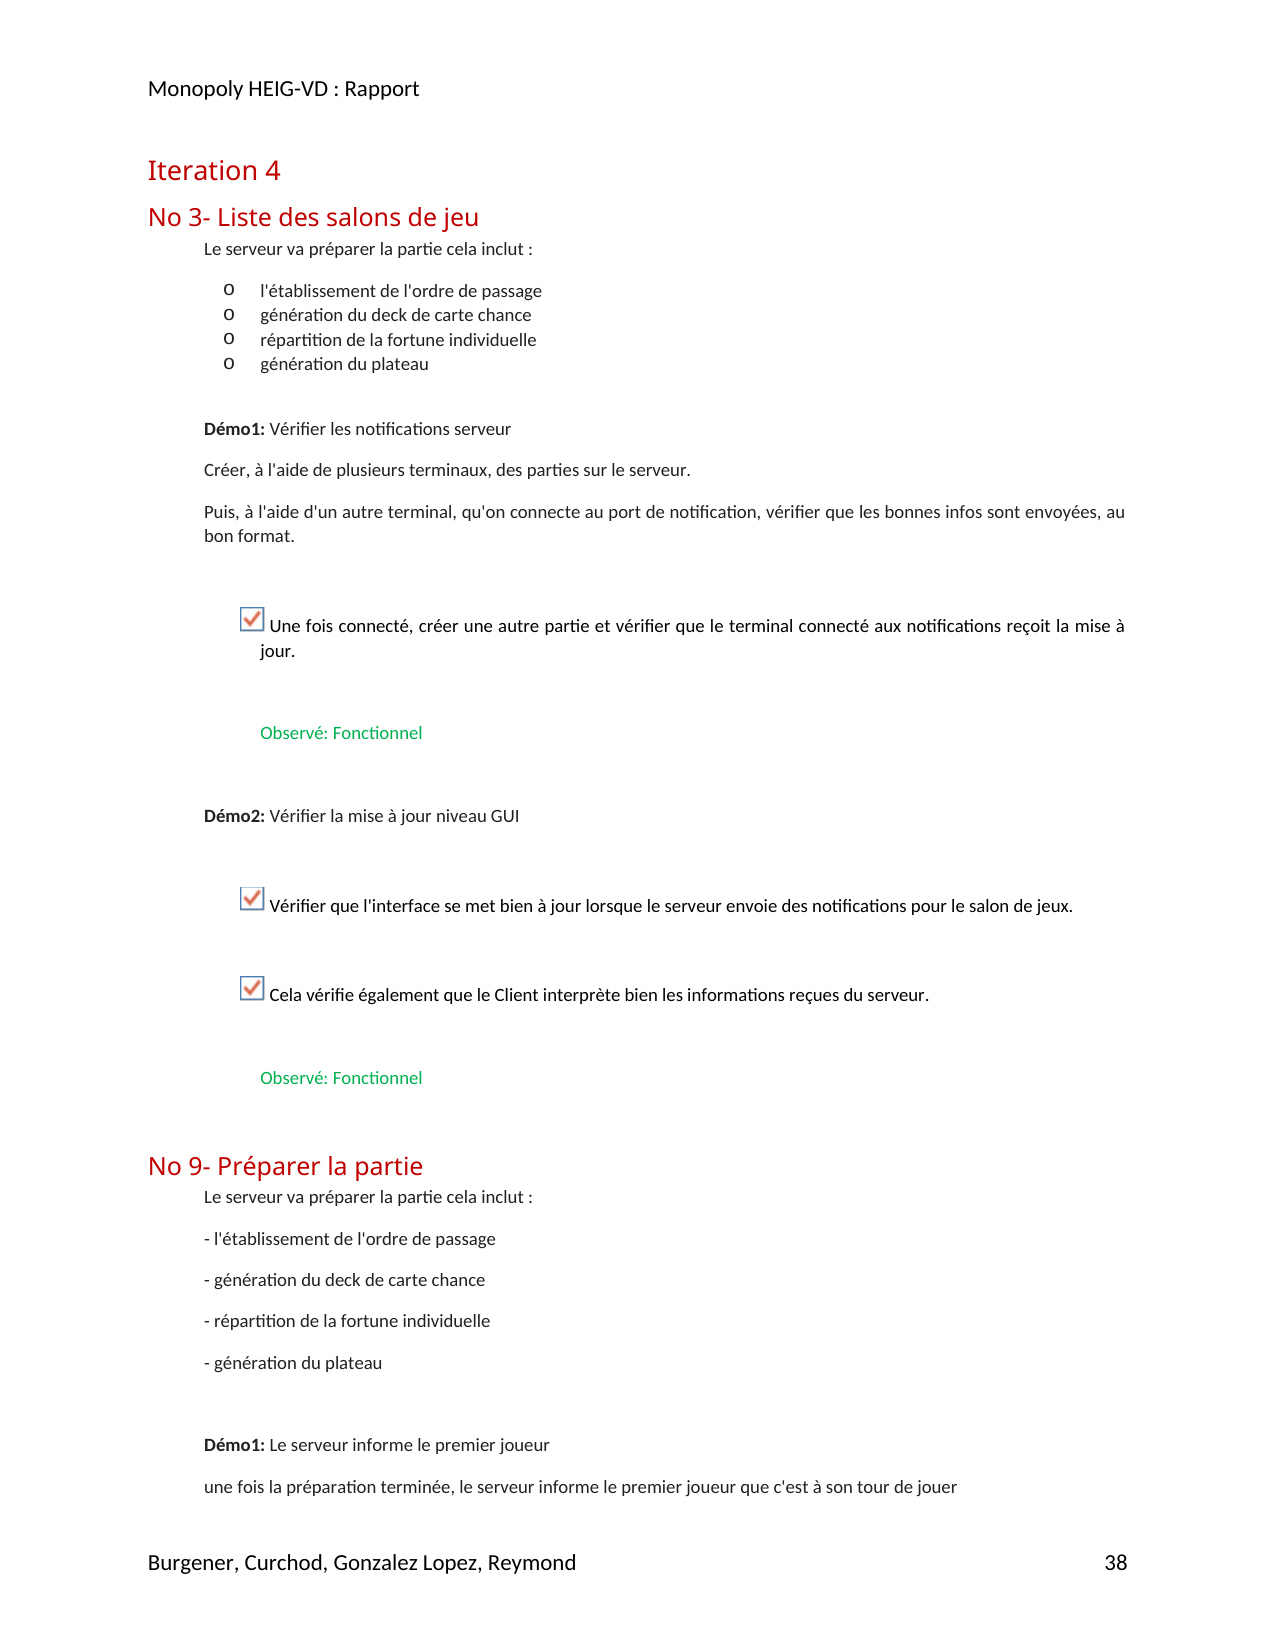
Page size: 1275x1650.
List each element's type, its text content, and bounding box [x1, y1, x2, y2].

text Démo1: Le serveur informe le premier joueur [204, 1433, 1127, 1456]
subtitle Iteration 4 [148, 152, 1127, 189]
text Démo1: Vérifier les notifications serveur [204, 417, 1127, 440]
list répartition de la fortune individuelle [223, 327, 1127, 351]
text Créer, à l'aide de plusieurs terminaux, des parties sur le serveur. [204, 459, 1127, 482]
text - l'établissement de l'ordre de passage [204, 1227, 1127, 1250]
picture [240, 607, 265, 633]
text Puis, à l'aide d'un autre terminal, qu'on connecte au port de notification, vérifier que les bonnes infos sont envoyées, au bon format. [204, 500, 1127, 548]
subtitle No 9- Préparer la partie [148, 1149, 1127, 1183]
text Une fois connecté, créer une autre partie et vérifier que le terminal connecté aux notifications reçoit la mise à jour. [240, 607, 1127, 662]
text Cela vérifie également que le Client interprète bien les informations reçues du serveur. [240, 976, 1127, 1006]
text Démo2: Vérifier la mise à jour niveau GUI [204, 804, 1127, 827]
text - répartition de la fortune individuelle [204, 1309, 1127, 1332]
picture [240, 887, 265, 912]
text Vérifier que l'interface se met bien à jour lorsque le serveur envoie des notifications pour le salon de jeux. [240, 887, 1127, 917]
subtitle No 3- Liste des salons de jeu [148, 200, 1127, 234]
text - génération du deck de carte chance [204, 1268, 1127, 1291]
picture [240, 976, 265, 1002]
list l'établissement de l'ordre de passage [223, 278, 1127, 302]
list génération du deck de carte chance [223, 302, 1127, 327]
text une fois la préparation terminée, le serveur informe le premier joueur que c'est à son tour de jouer [204, 1475, 1127, 1498]
text Le serveur va préparer la partie cela inclut : [204, 1185, 1127, 1208]
text Observé: Fonctionnel [260, 722, 1127, 744]
text Observé: Fonctionnel [260, 1066, 1127, 1089]
text - génération du plateau [204, 1351, 1127, 1374]
text Le serveur va préparer la partie cela inclut : [204, 237, 1127, 259]
list génération du plateau [223, 351, 1127, 376]
